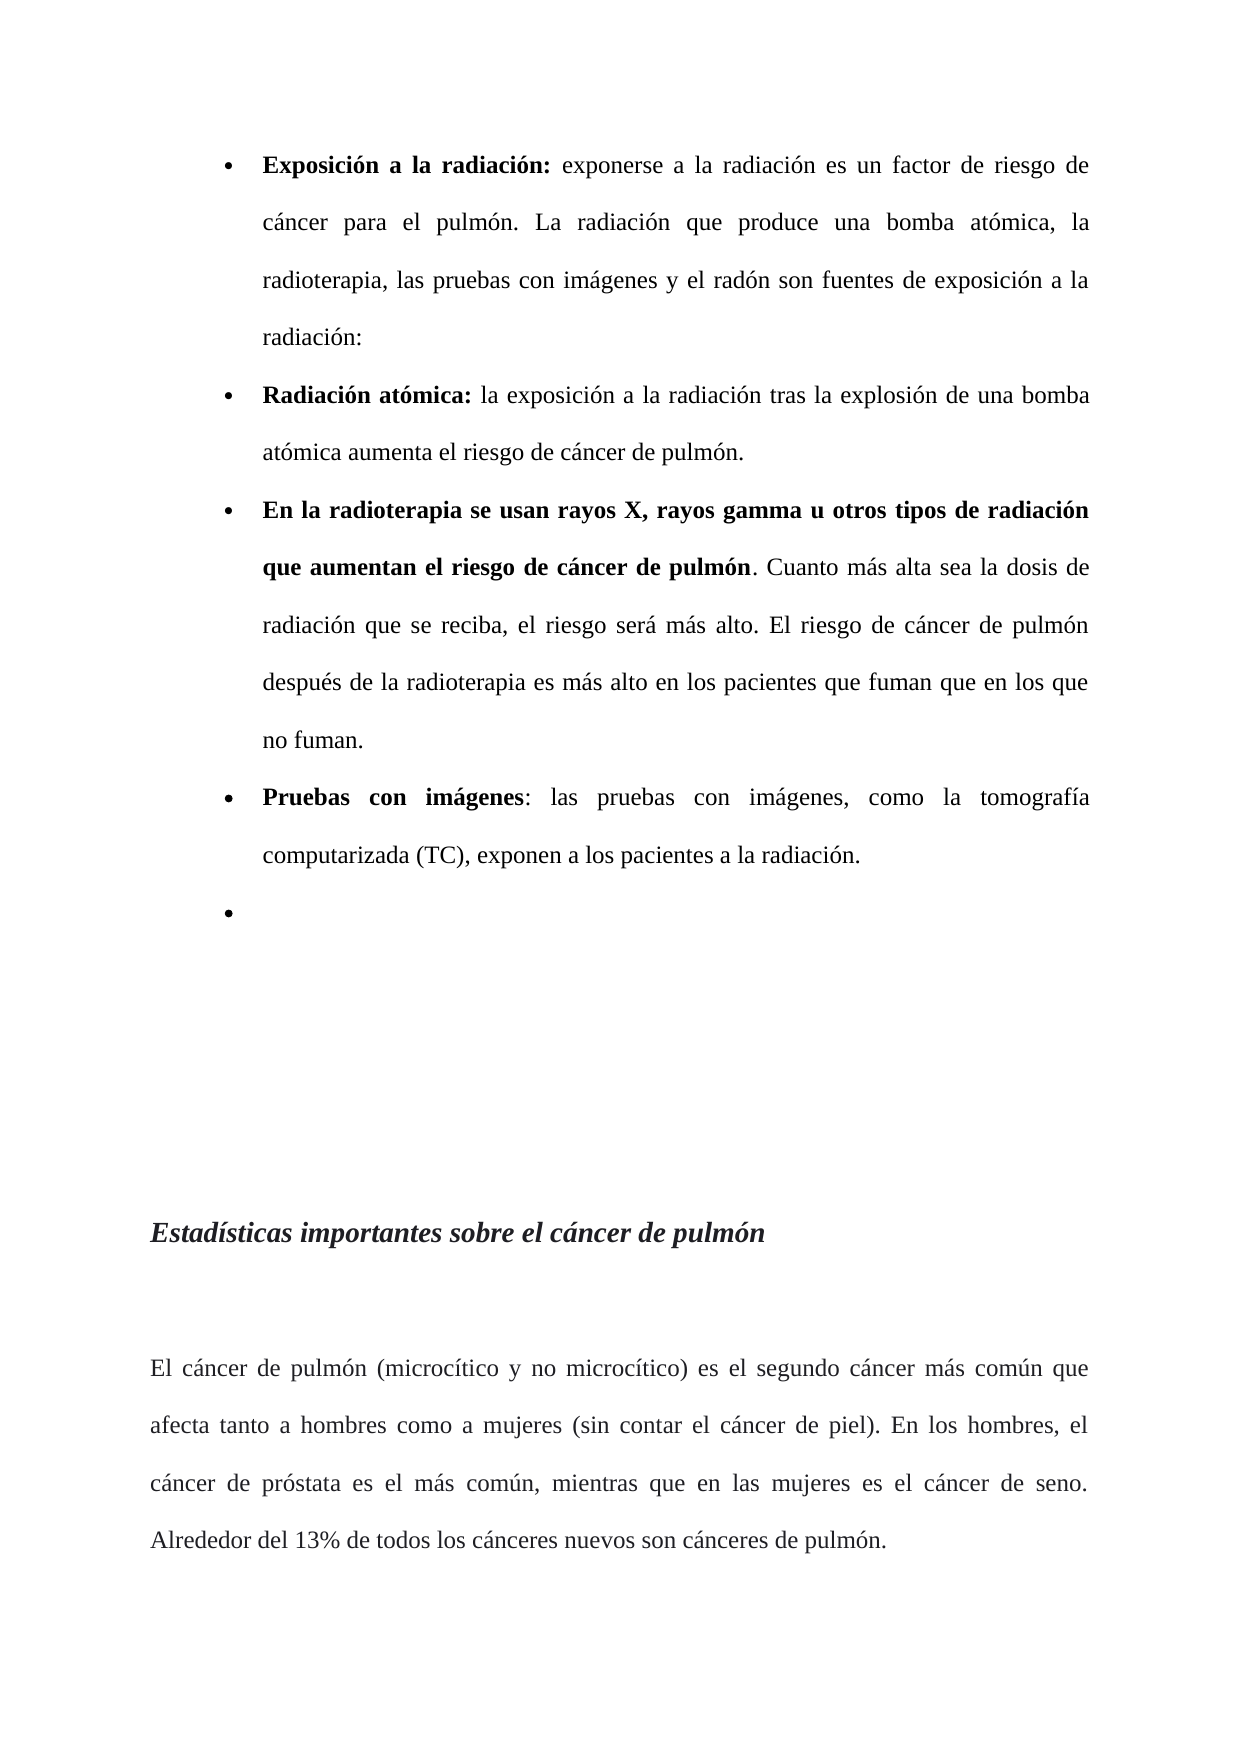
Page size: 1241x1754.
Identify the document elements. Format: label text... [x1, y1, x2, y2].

list Radiación atómica: la exposición a la radiación tras la explosión de una bomba atómica aumenta el riesgo de cáncer de pulmón. [225, 380, 1090, 466]
list Pruebas con imágenes: las pruebas con imágenes, como la tomografía computarizada (TC), exponen a los pacientes a la radiación. [225, 782, 1090, 869]
list En la radioterapia se usan rayos X, rayos gamma u otros tipos de radiación que aumentan el riesgo de cáncer de pulmón. Cuanto más alta sea la dosis de radiación que se reciba, el riesgo será más alto. El riesgo de cáncer de pulmón después de la radioterapia es más alto en los pacientes que fuman que en los que no fuman. [225, 495, 1090, 754]
text El cáncer de pulmón (microcítico y no microcítico) es el segundo cáncer más común que afecta tanto a hombres como a mujeres (sin contar el cáncer de piel). En los hombres, el cáncer de próstata es el más común, mientras que en las mujeres es el cáncer de seno. Alrededor del 13% de todos los cánceres nuevos son cánceres de pulmón. [150, 1353, 1090, 1554]
list Exposición a la radiación: exponerse a la radiación es un factor de riesgo de cáncer para el pulmón. La radiación que produce una bomba atómica, la radioterapia, las pruebas con imágenes y el radón son fuentes de exposición a la radiación: [225, 150, 1090, 351]
subtitle Estadísticas importantes sobre el cáncer de pulmón [150, 1215, 1090, 1248]
